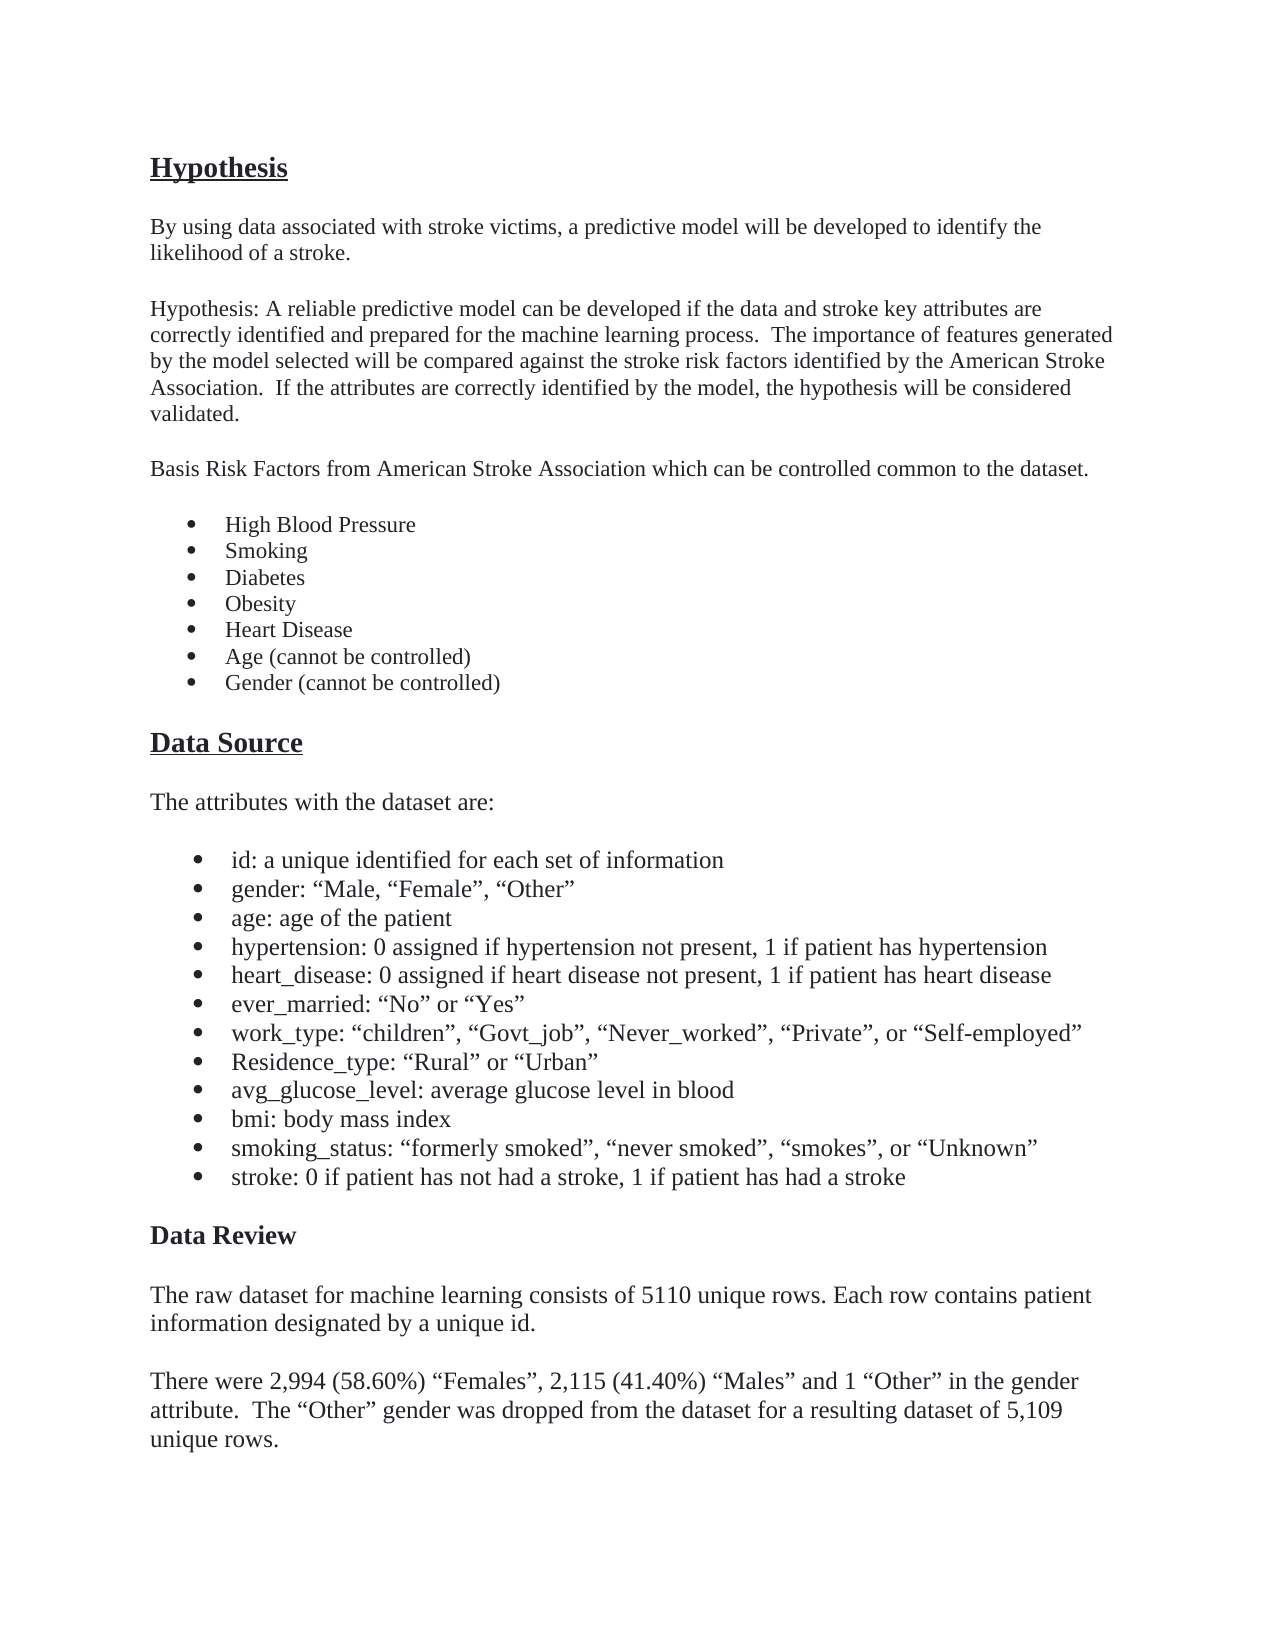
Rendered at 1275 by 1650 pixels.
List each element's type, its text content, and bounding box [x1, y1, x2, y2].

list smoking_status: “formerly smoked”, “never smoked”, “smokes”, or “Unknown” [194, 1133, 1125, 1162]
text Basis Risk Factors from American Stroke Association which can be controlled common to the dataset. [150, 456, 1125, 482]
list bmi: body mass index [194, 1104, 1125, 1133]
text Data Source [150, 725, 1125, 758]
text The attributes with the dataset are: [150, 787, 1125, 816]
list ever_married: “No” or “Yes” [194, 989, 1125, 1018]
list Smoking [187, 537, 1125, 564]
list age: age of the patient [194, 903, 1125, 932]
list avg_glucose_level: average glucose level in blood [194, 1075, 1125, 1104]
list High Blood Pressure [187, 511, 1125, 537]
list Age (cannot be controlled) [187, 643, 1125, 669]
list Residence_type: “Rural” or “Urban” [194, 1047, 1125, 1075]
text Data Review [150, 1219, 1125, 1251]
text Hypothesis [150, 150, 1125, 183]
text Hypothesis: A reliable predictive model can be developed if the data and stroke key attributes are correctly identified and prepared for the machine learning process. The importance of features generated by the model selected will be compared against the stroke risk factors identified by the American Stroke Association. If the attributes are correctly identified by the model, the hypothesis will be considered validated. [150, 294, 1125, 426]
text By using data associated with stroke victims, a predictive model will be developed to identify the likelihood of a stroke. [150, 213, 1125, 265]
list work_type: “children”, “Govt_job”, “Never_worked”, “Private”, or “Self-employed” [194, 1018, 1125, 1047]
list id: a unique identified for each set of information [194, 845, 1125, 874]
list stroke: 0 if patient has not had a stroke, 1 if patient has had a stroke [194, 1162, 1125, 1190]
list Heart Disease [187, 616, 1125, 643]
list Gender (cannot be controlled) [187, 669, 1125, 696]
list Diabetes [187, 564, 1125, 590]
text The raw dataset for machine learning consists of 5110 unique rows. Each row contains patient information designated by a unique id. [150, 1280, 1125, 1337]
text There were 2,994 (58.60%) “Females”, 2,115 (41.40%) “Males” and 1 “Other” in the gender attribute. The “Other” gender was dropped from the dataset for a resulting dataset of 5,109 unique rows. [150, 1366, 1125, 1453]
list gender: “Male, “Female”, “Other” [194, 874, 1125, 903]
list heart_disease: 0 assigned if heart disease not present, 1 if patient has heart disease [194, 960, 1125, 989]
list hypertension: 0 assigned if hypertension not present, 1 if patient has hypertension [194, 932, 1125, 960]
list Obesity [187, 590, 1125, 616]
